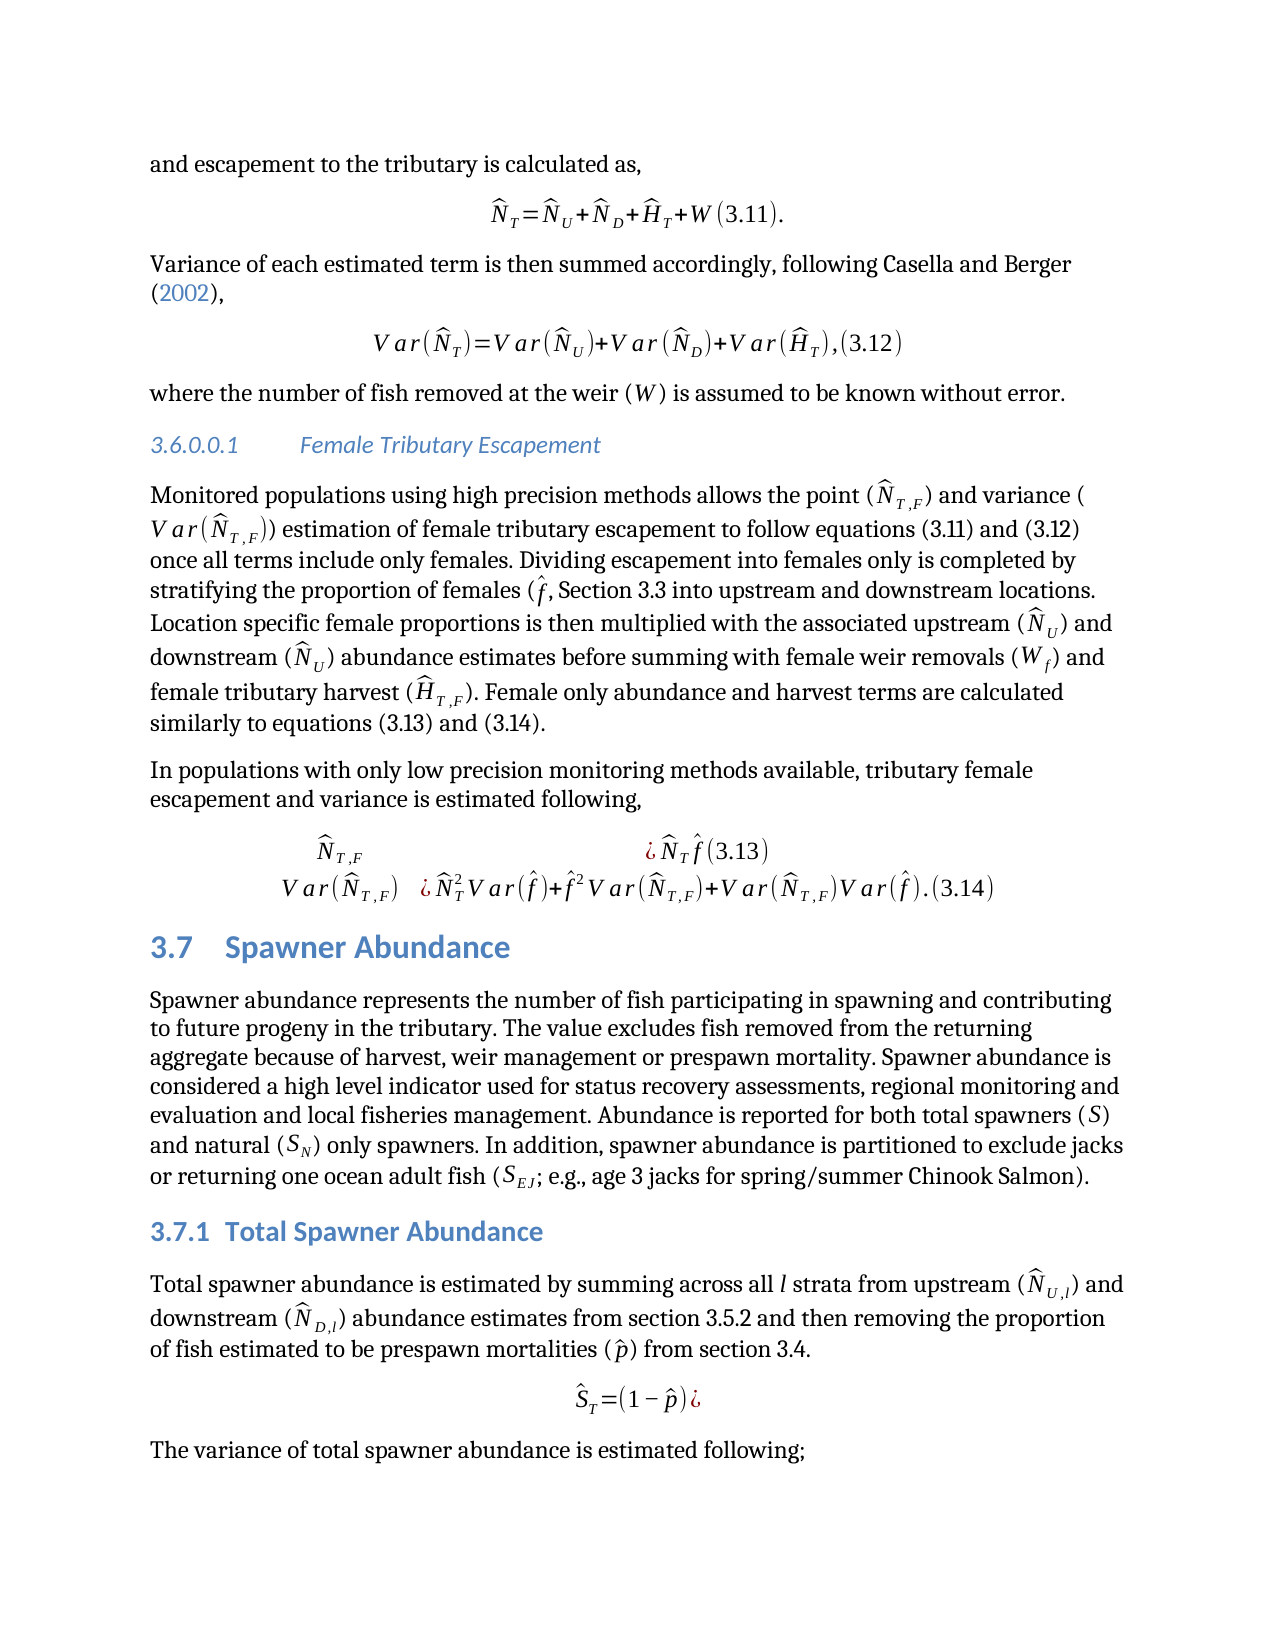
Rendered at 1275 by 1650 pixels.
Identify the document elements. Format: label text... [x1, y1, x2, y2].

text Total spawner abundance is estimated by summing across all strata from upstream () and downstream () abundance estimates from section 3.5.2 and then removing the proportion of fish estimated to be prespawn mortalities () from section 3.4. [150, 1267, 1125, 1364]
text Spawner abundance represents the number of fish participating in spawning and contributing to future progeny in the tributary. The value excludes fish removed from the returning aggregate because of harvest, weir management or prespawn mortality. Spawner abundance is considered a high level indicator used for status recovery assessments, regional monitoring and evaluation and local fisheries management. Abundance is reported for both total spawners () and natural () only spawners. In addition, spawner abundance is partitioned to exclude jacks or returning one ocean adult fish (; e.g., age 3 jacks for spring/summer Chinook Salmon). [150, 986, 1125, 1192]
text Monitored populations using high precision methods allows the point () and variance () estimation of female tributary escapement to follow equations (3.11) and (3.12) once all terms include only females. Dividing escapement into females only is completed by stratifying the proportion of females (, Section 3.3 into upstream and downstream locations. Location specific female proportions is then multiplied with the associated upstream () and downstream () abundance estimates before summing with female weir removals () and female tributary harvest (). Female only abundance and harvest terms are calculated similarly to equations (3.13) and (3.14). [150, 478, 1125, 738]
text and escapement to the tributary is calculated as, [150, 150, 1125, 179]
text where the number of fish removed at the weir () is assumed to be known without error. [150, 379, 1125, 408]
text The variance of total spawner abundance is estimated following; [150, 1436, 1125, 1464]
subtitle 3.7.1 Total Spawner Abundance [150, 1213, 1125, 1248]
text In populations with only low precision monitoring methods available, tributary female escapement and variance is estimated following, [150, 756, 1125, 814]
subtitle 3.6.0.0.1 Female Tributary Escapement [150, 429, 1125, 459]
subtitle 3.7 Spawner Abundance [150, 926, 1125, 967]
text Variance of each estimated term is then summed accordingly, following Casella and Berger (2002), [150, 250, 1125, 308]
